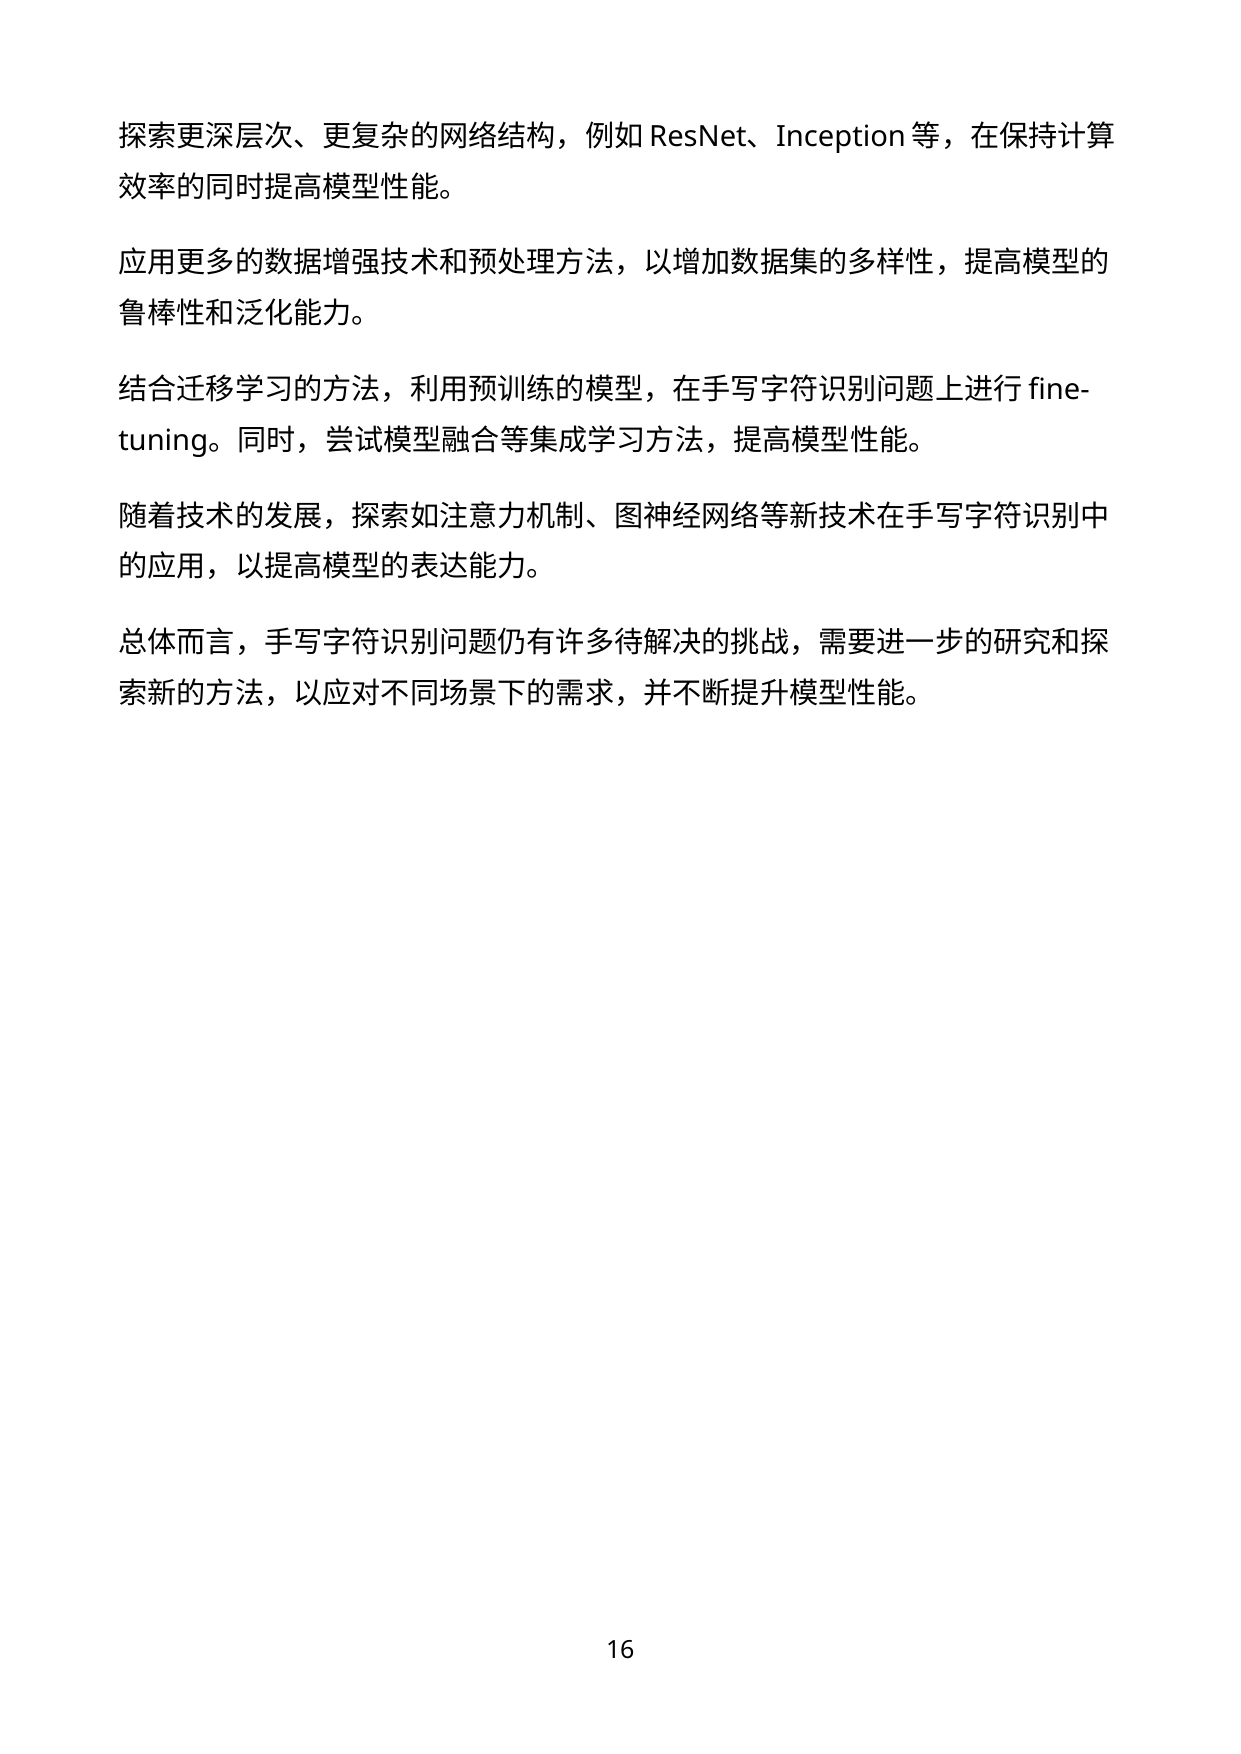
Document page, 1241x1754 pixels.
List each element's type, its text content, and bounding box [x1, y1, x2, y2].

text 探索更深层次、更复杂的网络结构，例如ResNet、Inception等，在保持计算效率的同时提高模型性能。 [118, 112, 1122, 206]
text 随着技术的发展，探索如注意力机制、图神经网络等新技术在手写字符识别中的应用，以提高模型的表达能力。 [118, 492, 1122, 585]
text 应用更多的数据增强技术和预处理方法，以增加数据集的多样性，提高模型的鲁棒性和泛化能力。 [118, 239, 1122, 332]
text 结合迁移学习的方法，利用预训练的模型，在手写字符识别问题上进行fine-tuning。同时，尝试模型融合等集成学习方法，提高模型性能。 [118, 366, 1122, 459]
text 总体而言，手写字符识别问题仍有许多待解决的挑战，需要进一步的研究和探索新的方法，以应对不同场景下的需求，并不断提升模型性能。 [118, 619, 1122, 712]
